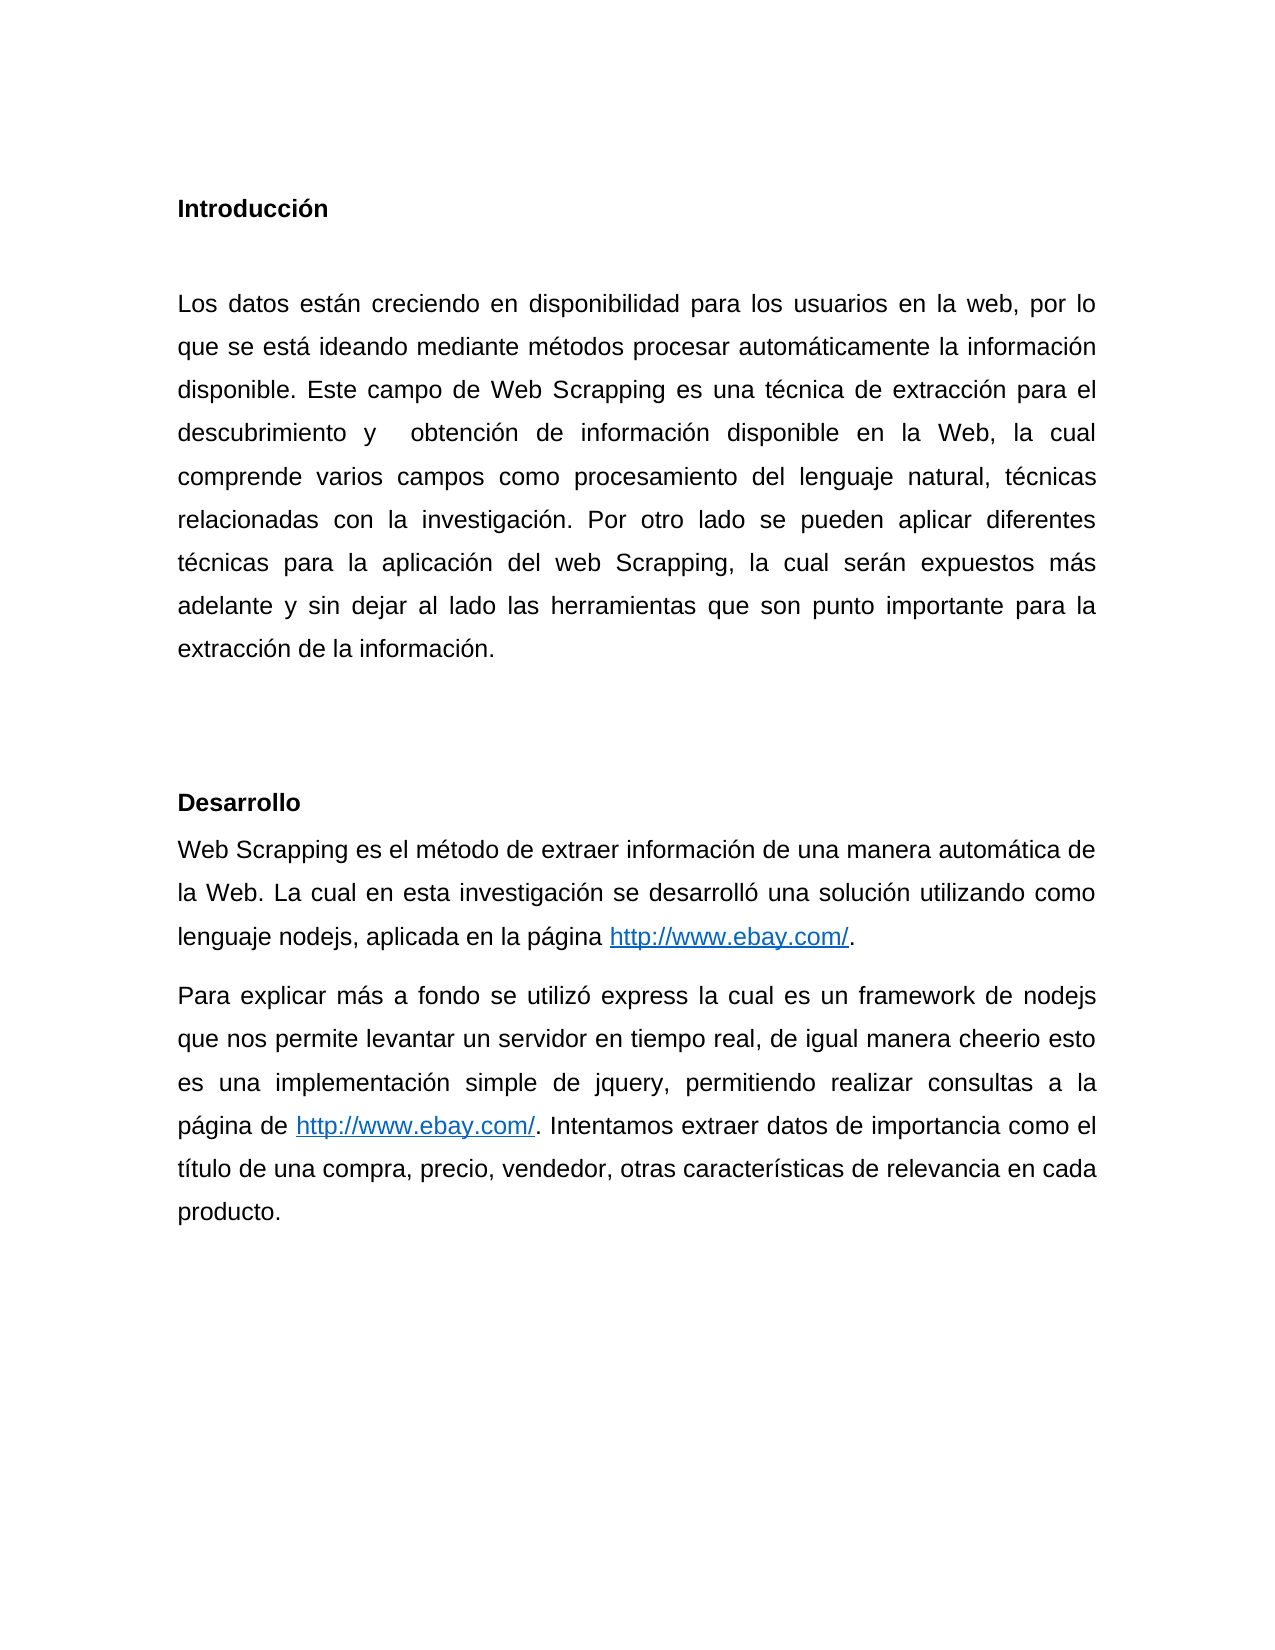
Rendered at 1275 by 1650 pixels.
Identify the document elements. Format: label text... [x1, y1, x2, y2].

text Los datos están creciendo en disponibilidad para los usuarios en la web, por lo que se está ideando mediante métodos procesar automáticamente la información disponible. Este campo de Web Scrapping es una técnica de extracción para el descubrimiento y obtención de información disponible en la Web, la cual comprende varios campos como procesamiento del lenguaje natural, técnicas relacionadas con la investigación. Por otro lado se pueden aplicar diferentes técnicas para la aplicación del web Scrapping, la cual serán expuestos más adelante y sin dejar al lado las herramientas que son punto importante para la extracción de la información. [177, 289, 1098, 663]
text Introducción [177, 194, 1098, 223]
text Web Scrapping es el método de extraer información de una manera automática de la Web. La cual en esta investigación se desarrolló una solución utilizando como lenguaje nodejs, aplicada en la página http://www.ebay.com/. [177, 835, 1098, 950]
text Desarrollo [177, 788, 1098, 816]
text Para explicar más a fondo se utilizó express la cual es un framework de nodejs que nos permite levantar un servidor en tiempo real, de igual manera cheerio esto es una implementación simple de jquery, permitiendo realizar consultas a la página de http://www.ebay.com/. Intentamos extraer datos de importancia como el título de una compra, precio, vendedor, otras características de relevancia en cada producto. [177, 981, 1098, 1226]
